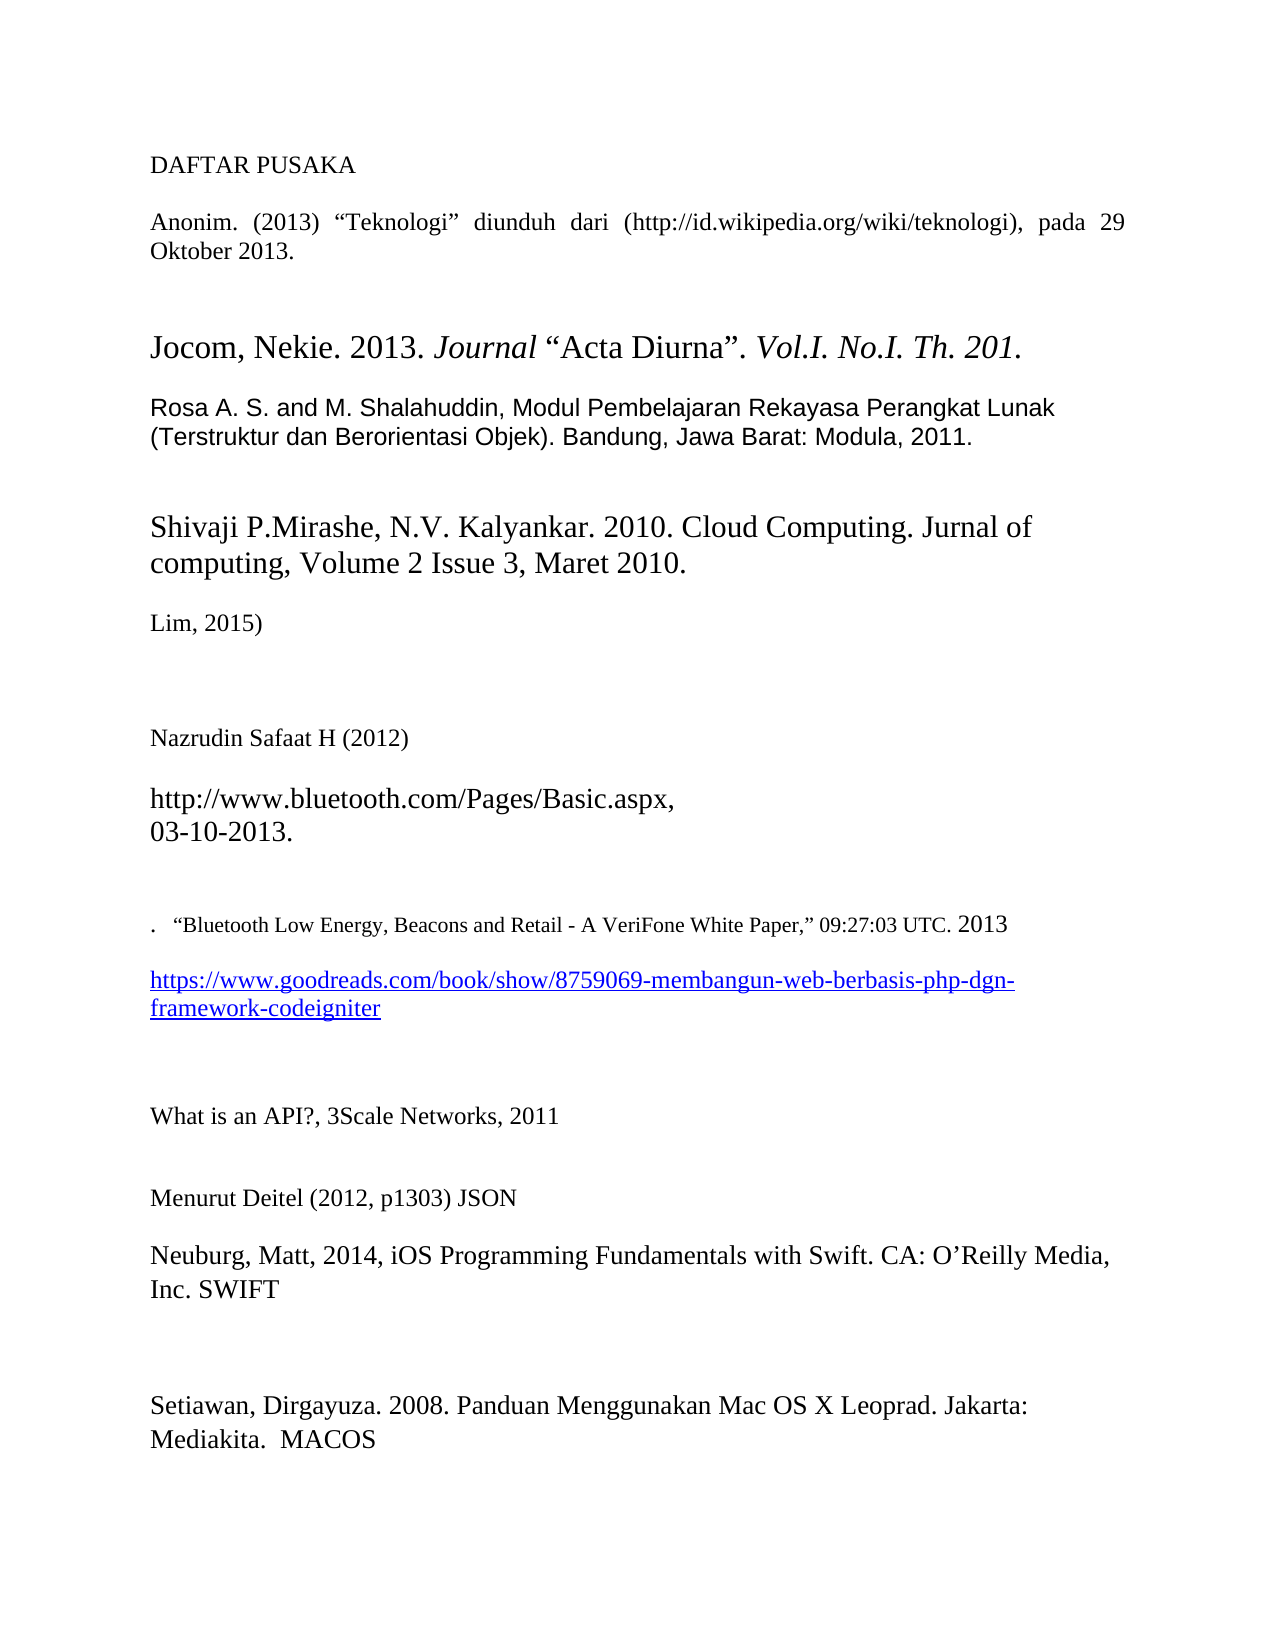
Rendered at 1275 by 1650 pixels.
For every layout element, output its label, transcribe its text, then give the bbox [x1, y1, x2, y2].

text Shivaji P.Mirashe, N.V. Kalyankar. 2010. Cloud Computing. Jurnal of computing, Volume 2 Issue 3, Maret 2010. [150, 508, 1125, 580]
text DAFTAR PUSAKA [150, 150, 1125, 179]
text Setiawan, Dirgayuza. 2008. Panduan Menggunakan Mac OS X Leoprad. Jakarta: Mediakita. MACOS [150, 1387, 1125, 1454]
list “Bluetooth Low Energy, Beacons and Retail - A VeriFone White Paper,” 09:27:03 UTC. 2013 [150, 906, 1125, 940]
text Anonim. (2013) “Teknologi” diunduh dari (http://id.wikipedia.org/wiki/teknologi), pada 29 Oktober 2013. [150, 207, 1125, 265]
text What is an API?, 3Scale Networks, 2011 [150, 1101, 1125, 1130]
text Nazrudin Safaat H (2012) [150, 723, 1125, 752]
text Rosa A. S. and M. Shalahuddin, Modul Pembelajaran Rekayasa Perangkat Lunak (Terstruktur dan Berorientasi Objek). Bandung, Jawa Barat: Modula, 2011. [150, 393, 1125, 450]
text Menurut Deitel (2012, p1303) JSON [150, 1183, 1125, 1212]
text Neuburg, Matt, 2014, iOS Programming Fundamentals with Swift. CA: O’Reilly Media, Inc. SWIFT [150, 1237, 1125, 1304]
text https://www.goodreads.com/book/show/8759069-membangun-web-berbasis-php-dgn-framework-codeigniter [150, 965, 1125, 1022]
text http://www.bluetooth.com/Pages/Basic.aspx, [150, 781, 1125, 814]
text Jocom, Nekie. 2013. Journal “Acta Diurna”. Vol.I. No.I. Th. 201. [150, 322, 1125, 368]
text Lim, 2015) [150, 608, 1125, 637]
text 03-10-2013. [150, 814, 1125, 848]
